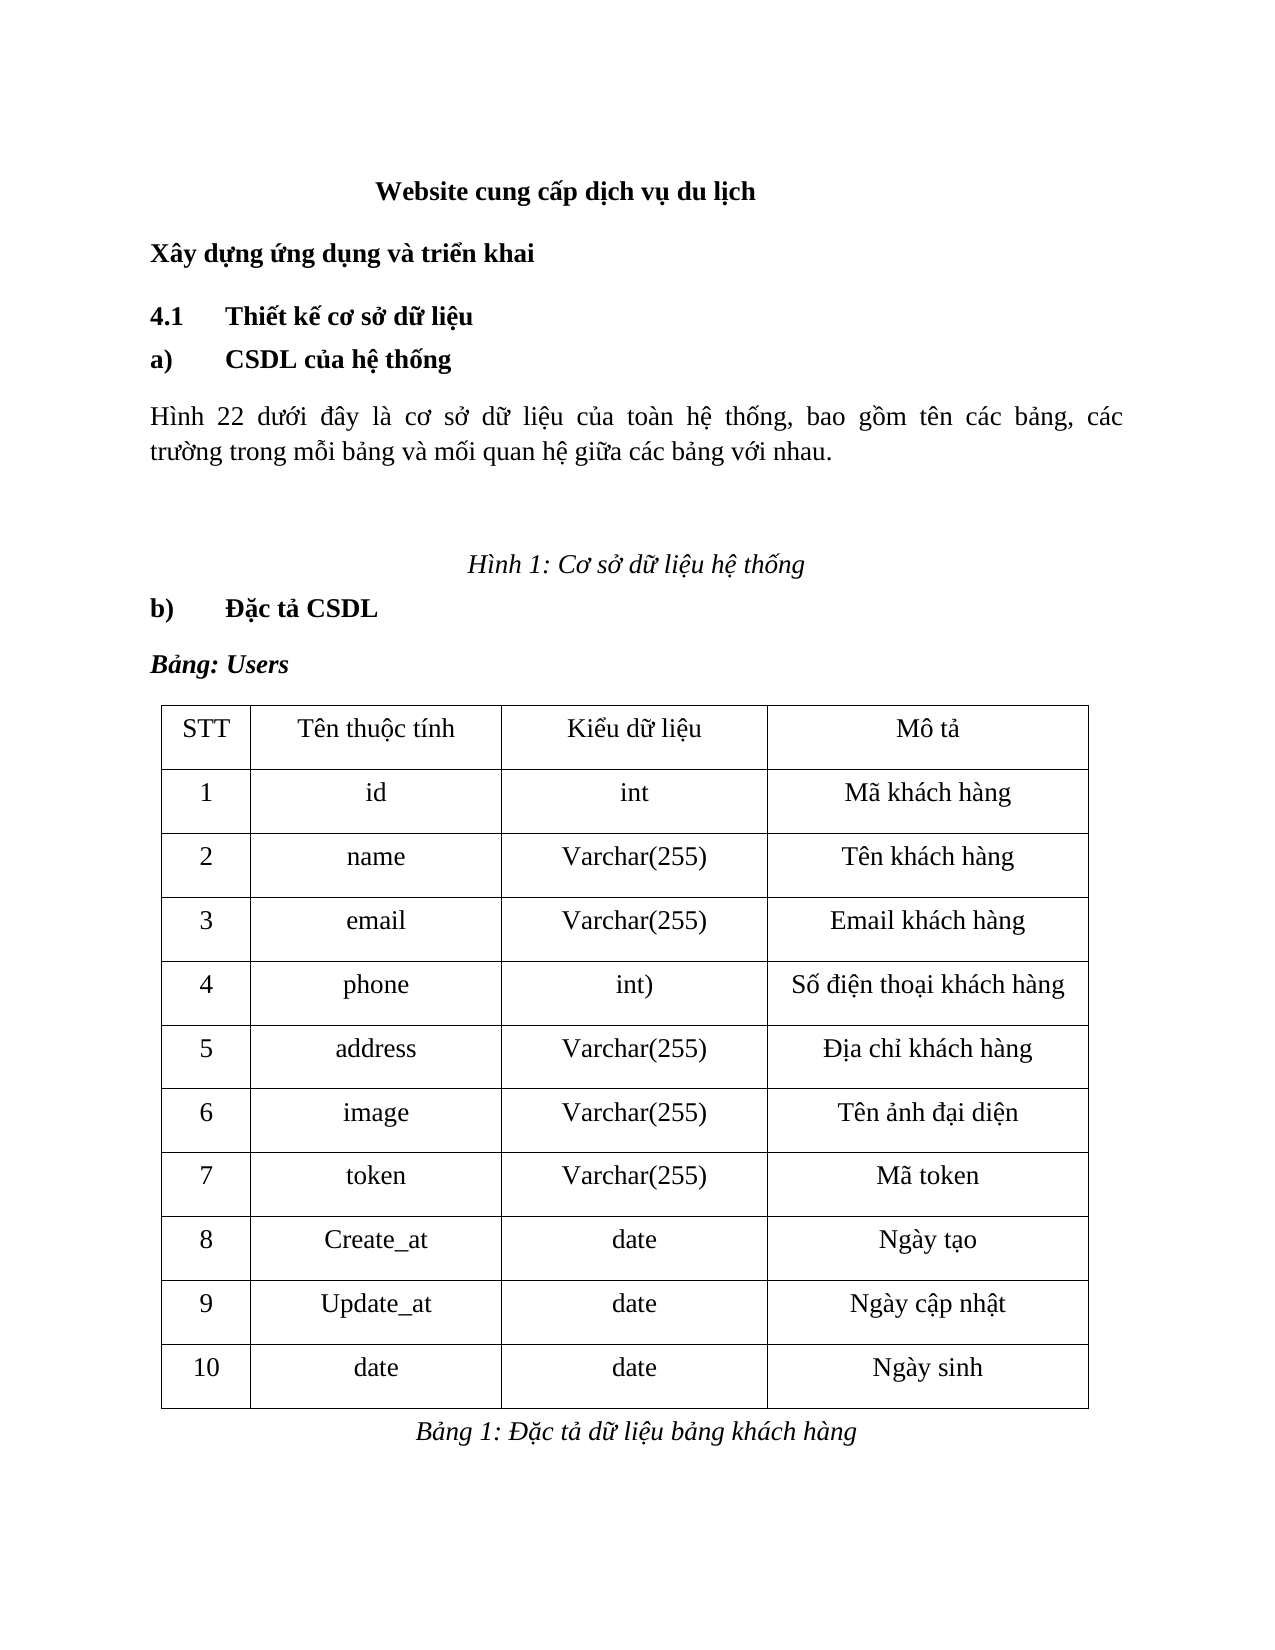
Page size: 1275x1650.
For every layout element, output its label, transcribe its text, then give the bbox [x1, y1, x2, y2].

table_header Kiểu dữ liệu [502, 706, 767, 769]
table_cell Ngày sinh [768, 1345, 1088, 1408]
text Bảng: Users [150, 649, 1125, 680]
table_cell Varchar(255) [502, 1026, 767, 1088]
table_cell int [502, 770, 767, 833]
table_cell Mã khách hàng [768, 770, 1088, 833]
table_cell Địa chỉ khách hàng [768, 1026, 1088, 1088]
table_cell email [251, 898, 501, 961]
table_cell Update_at [251, 1281, 501, 1344]
table_cell Tên ảnh đại diện [768, 1089, 1088, 1152]
table_cell Mã token [768, 1153, 1088, 1216]
table_cell 1 [162, 770, 250, 833]
table_cell date [251, 1345, 501, 1408]
table_cell Ngày tạo [768, 1217, 1088, 1280]
table_cell Ngày cập nhật [768, 1281, 1088, 1344]
table_cell id [251, 770, 501, 833]
table_cell Tên khách hàng [768, 834, 1088, 897]
table_cell 7 [162, 1153, 250, 1216]
table_cell image [251, 1089, 501, 1152]
table_cell Số điện thoại khách hàng [768, 962, 1088, 1024]
table_cell date [502, 1281, 767, 1344]
table_cell Varchar(255) [502, 834, 767, 897]
table_cell Email khách hàng [768, 898, 1088, 961]
text Hình 22 dưới đây là cơ sở dữ liệu của toàn hệ thống, bao gồm tên các bảng, các trường trong mỗi bảng và mối quan hệ giữa các bảng với nhau. [150, 400, 1125, 467]
table_header Tên thuộc tính [251, 706, 501, 769]
text a) CSDL của hệ thống [150, 343, 1125, 374]
table_cell 4 [162, 962, 250, 1024]
table_header STT [162, 706, 250, 769]
table_cell token [251, 1153, 501, 1216]
table_cell address [251, 1026, 501, 1088]
table_cell Varchar(255) [502, 898, 767, 961]
table_cell 5 [162, 1026, 250, 1088]
table_cell phone [251, 962, 501, 1024]
table_cell 10 [162, 1345, 250, 1408]
table_cell Varchar(255) [502, 1153, 767, 1216]
table_cell Create_at [251, 1217, 501, 1280]
table_cell 8 [162, 1217, 250, 1280]
table_cell int) [502, 962, 767, 1024]
table_cell 9 [162, 1281, 250, 1344]
table_cell date [502, 1345, 767, 1408]
subtitle Website cung cấp dịch vụ du lịch [150, 175, 1125, 206]
text b) Đặc tả CSDL [150, 592, 1125, 623]
subtitle Xây dựng ứng dụng và triển khai [150, 237, 1125, 268]
table_header Mô tả [768, 706, 1088, 769]
table_cell 2 [162, 834, 250, 897]
table_cell Varchar(255) [502, 1089, 767, 1152]
text Bảng 1: Đặc tả dữ liệu bảng khách hàng [150, 1415, 1125, 1446]
table_cell 6 [162, 1089, 250, 1152]
table_cell date [502, 1217, 767, 1280]
subtitle 4.1 Thiết kế cơ sở dữ liệu [150, 299, 1125, 331]
table_cell name [251, 834, 501, 897]
table_cell 3 [162, 898, 250, 961]
